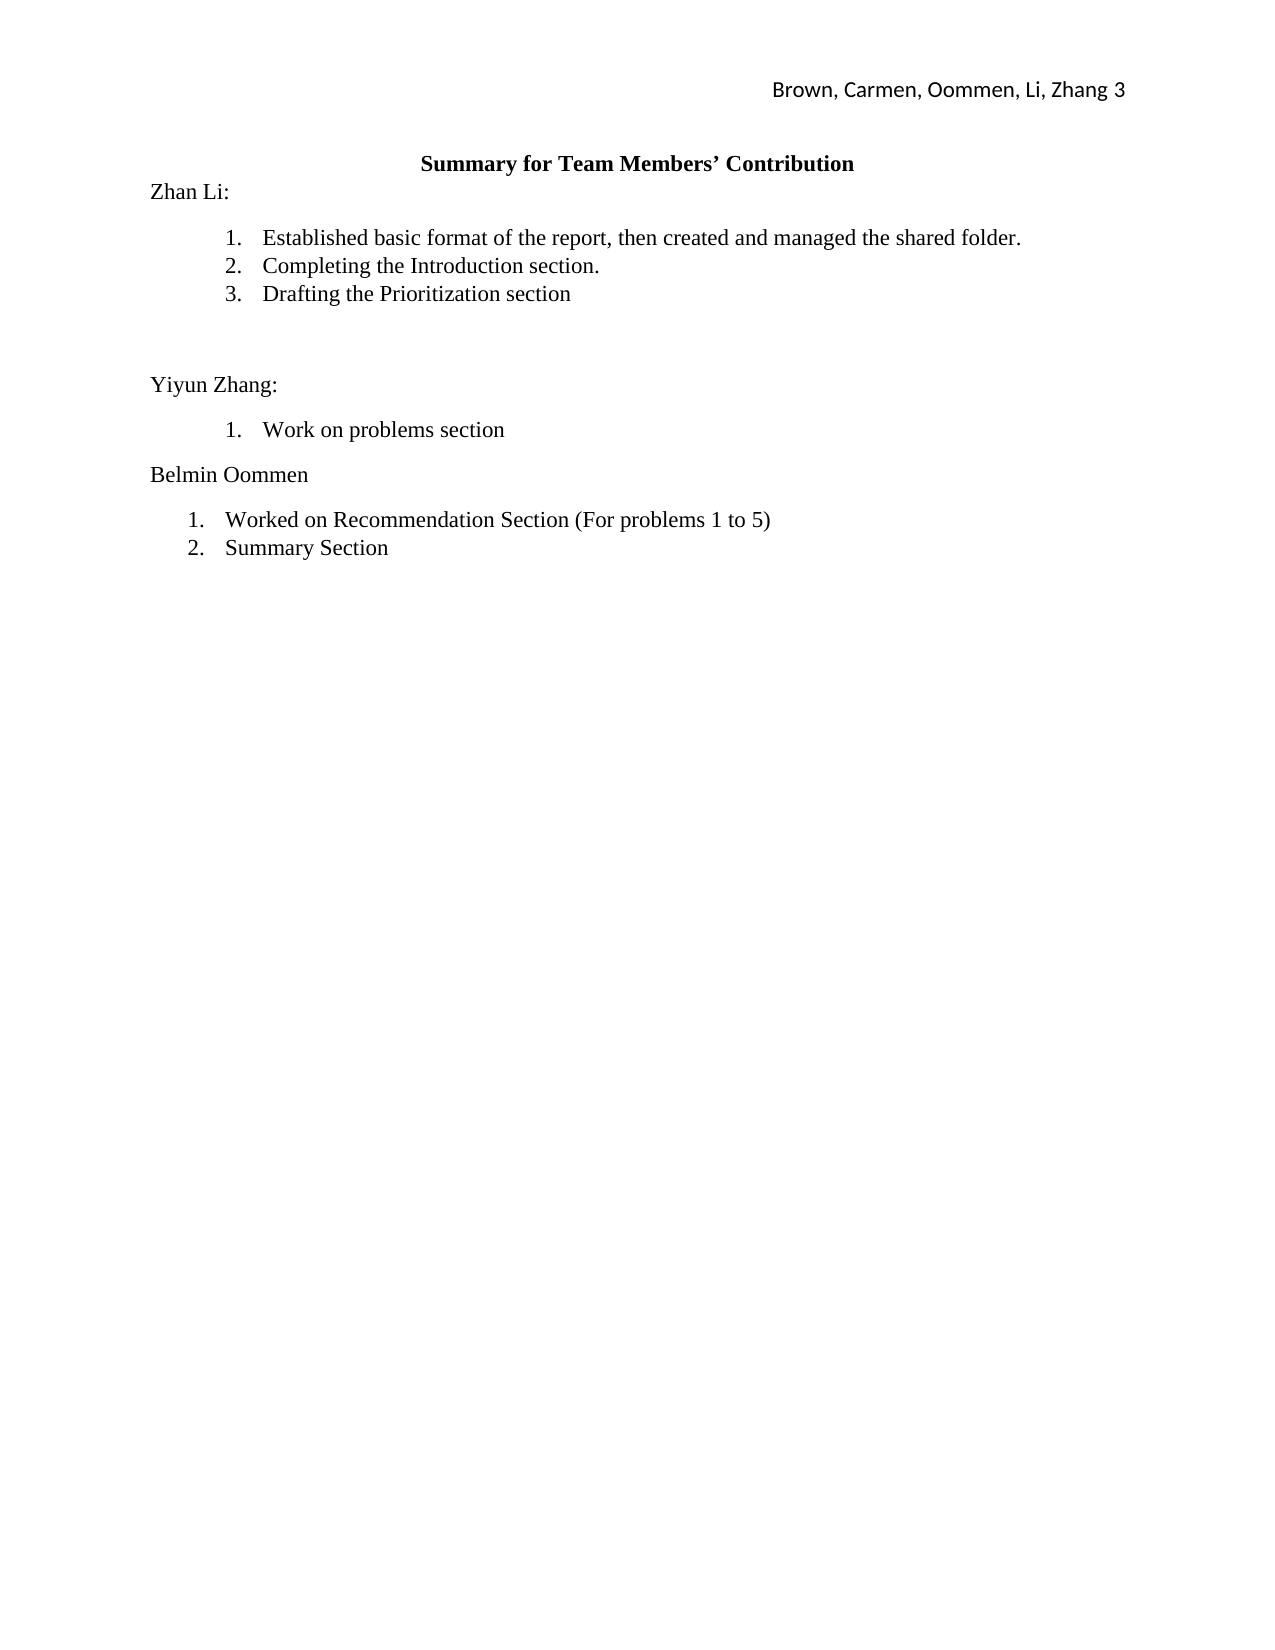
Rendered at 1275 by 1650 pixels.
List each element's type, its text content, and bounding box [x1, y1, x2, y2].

text Zhan Li: [150, 178, 1125, 205]
list Worked on Recommendation Section (For problems 1 to 5) [187, 506, 1125, 532]
text Yiyun Zhang: [150, 371, 1125, 397]
list Established basic format of the report, then created and managed the shared folder. [225, 223, 1125, 250]
text Belmin Oommen [150, 461, 1125, 487]
list Work on problems section [225, 416, 1125, 442]
subtitle Summary for Team Members’ Contribution [150, 150, 1125, 176]
list Completing the Introduction section. [225, 252, 1125, 278]
list Drafting the Prioritization section [225, 280, 1125, 307]
list Summary Section [187, 534, 1125, 561]
